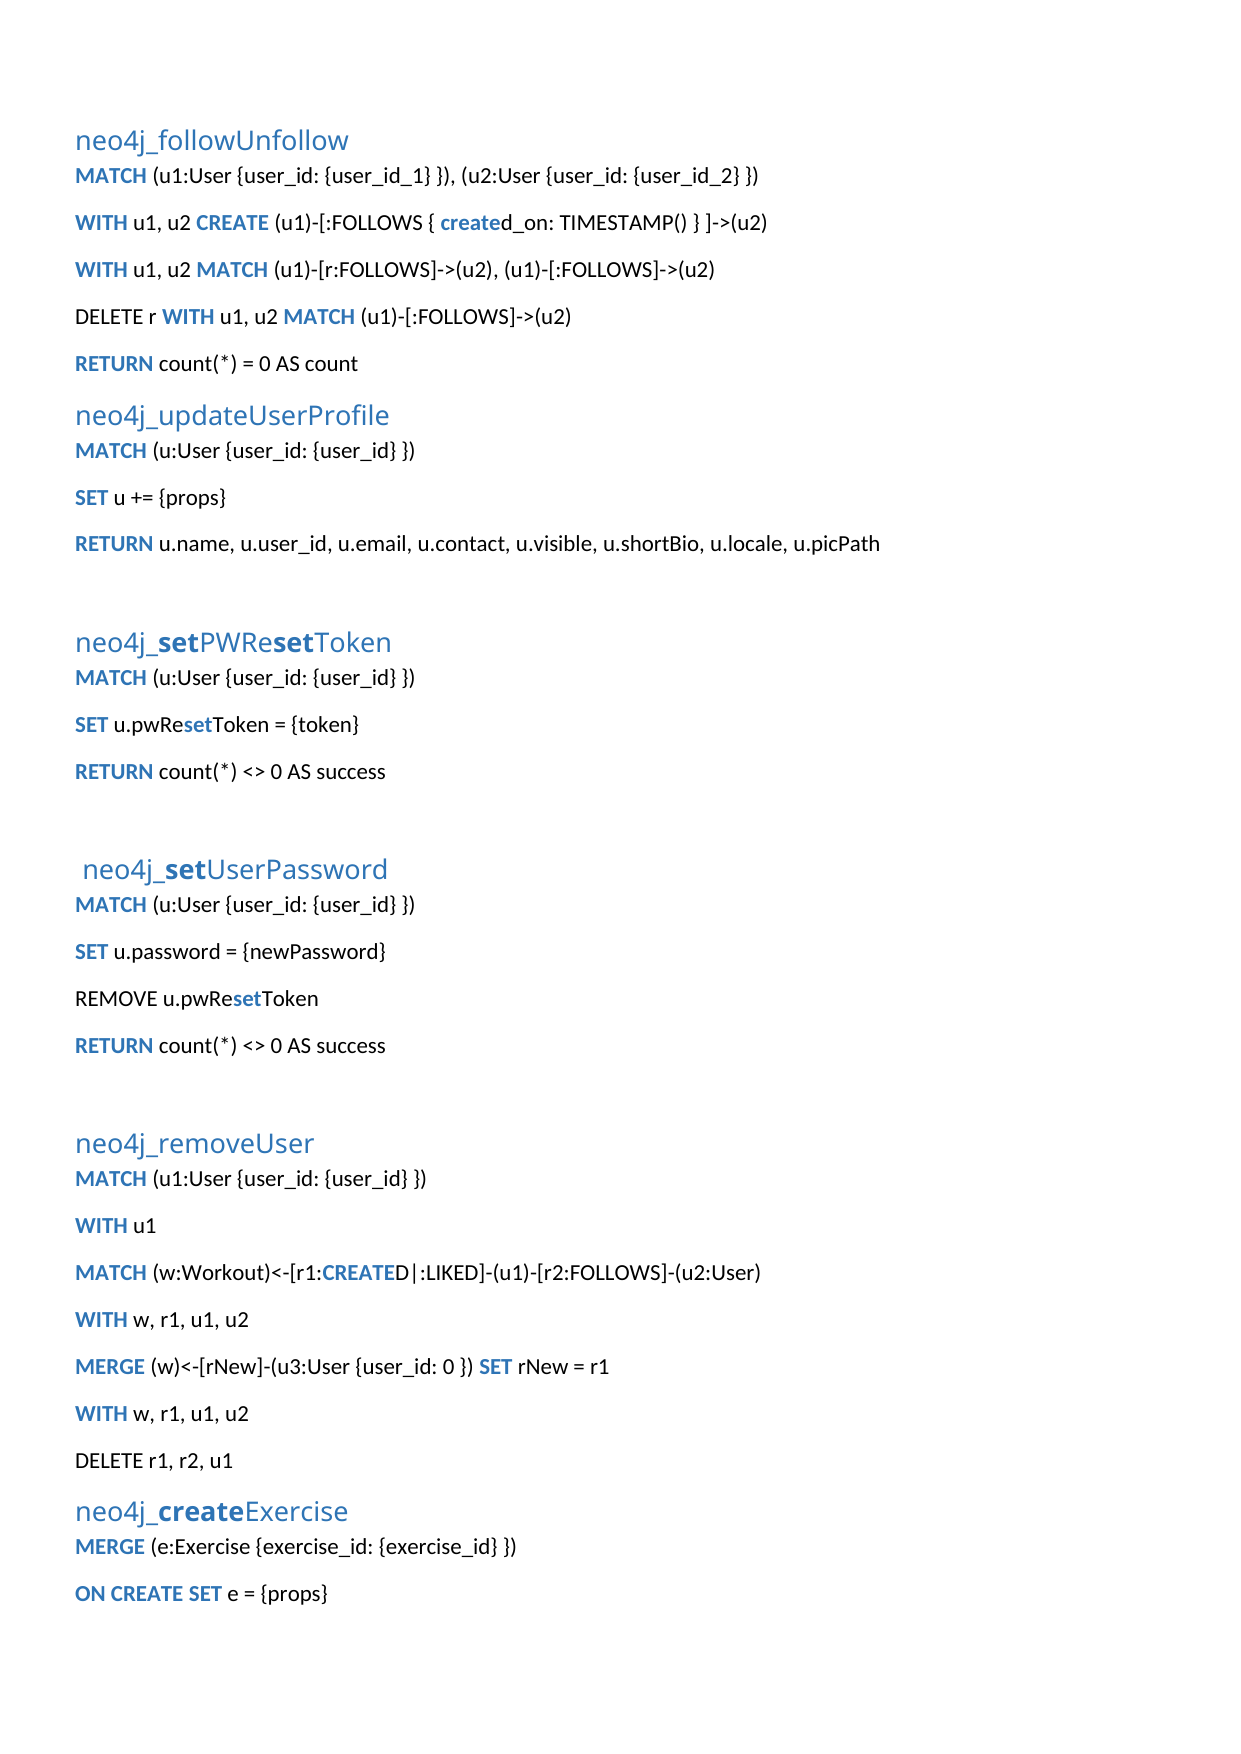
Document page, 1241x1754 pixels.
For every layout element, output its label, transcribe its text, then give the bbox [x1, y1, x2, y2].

subtitle neo4j_updateUserProfile [75, 396, 1165, 433]
text MERGE (e:Exercise {exercise_id: {exercise_id} }) [75, 1532, 1165, 1561]
text MATCH (u:User {user_id: {user_id} }) [75, 890, 1165, 918]
text RETURN count(*) <> 0 AS success [75, 757, 1165, 785]
subtitle neo4j_setPWResetToken [75, 623, 1165, 660]
text WITH u1, u2 MATCH (u1)-[r:FOLLOWS]->(u2), (u1)-[:FOLLOWS]->(u2) [75, 255, 1165, 283]
text WITH u1 [75, 1211, 1165, 1239]
subtitle neo4j_setUserPassword [75, 851, 1165, 887]
text DELETE r1, r2, u1 [75, 1446, 1165, 1474]
text WITH w, r1, u1, u2 [75, 1305, 1165, 1333]
text SET u += {props} [75, 483, 1165, 511]
text RETURN count(*) = 0 AS count [75, 349, 1165, 377]
text MERGE (w)<-[rNew]-(u3:User {user_id: 0 }) SET rNew = r1 [75, 1352, 1165, 1380]
text WITH u1, u2 CREATE (u1)-[:FOLLOWS { created_on: TIMESTAMP() } ]->(u2) [75, 208, 1165, 237]
subtitle neo4j_createExercise [75, 1493, 1165, 1529]
text MATCH (u1:User {user_id: {user_id} }) [75, 1164, 1165, 1193]
text SET u.password = {newPassword} [75, 937, 1165, 965]
text MATCH (u1:User {user_id: {user_id_1} }), (u2:User {user_id: {user_id_2} }) [75, 162, 1165, 190]
text RETURN u.name, u.user_id, u.email, u.contact, u.visible, u.shortBio, u.locale, u.picPath [75, 529, 1165, 558]
text MATCH (w:Workout)<-[r1:CREATED|:LIKED]-(u1)-[r2:FOLLOWS]-(u2:User) [75, 1258, 1165, 1286]
text MATCH (u:User {user_id: {user_id} }) [75, 436, 1165, 464]
text WITH w, r1, u1, u2 [75, 1399, 1165, 1427]
text SET u.pwResetToken = {token} [75, 710, 1165, 738]
text MATCH (u:User {user_id: {user_id} }) [75, 663, 1165, 691]
text REMOVE u.pwResetToken [75, 984, 1165, 1012]
subtitle neo4j_removeUser [75, 1125, 1165, 1162]
text RETURN count(*) <> 0 AS success [75, 1031, 1165, 1059]
subtitle neo4j_followUnfollow [75, 122, 1165, 159]
text ON CREATE SET e = {props} [75, 1579, 1165, 1607]
text DELETE r WITH u1, u2 MATCH (u1)-[:FOLLOWS]->(u2) [75, 302, 1165, 330]
